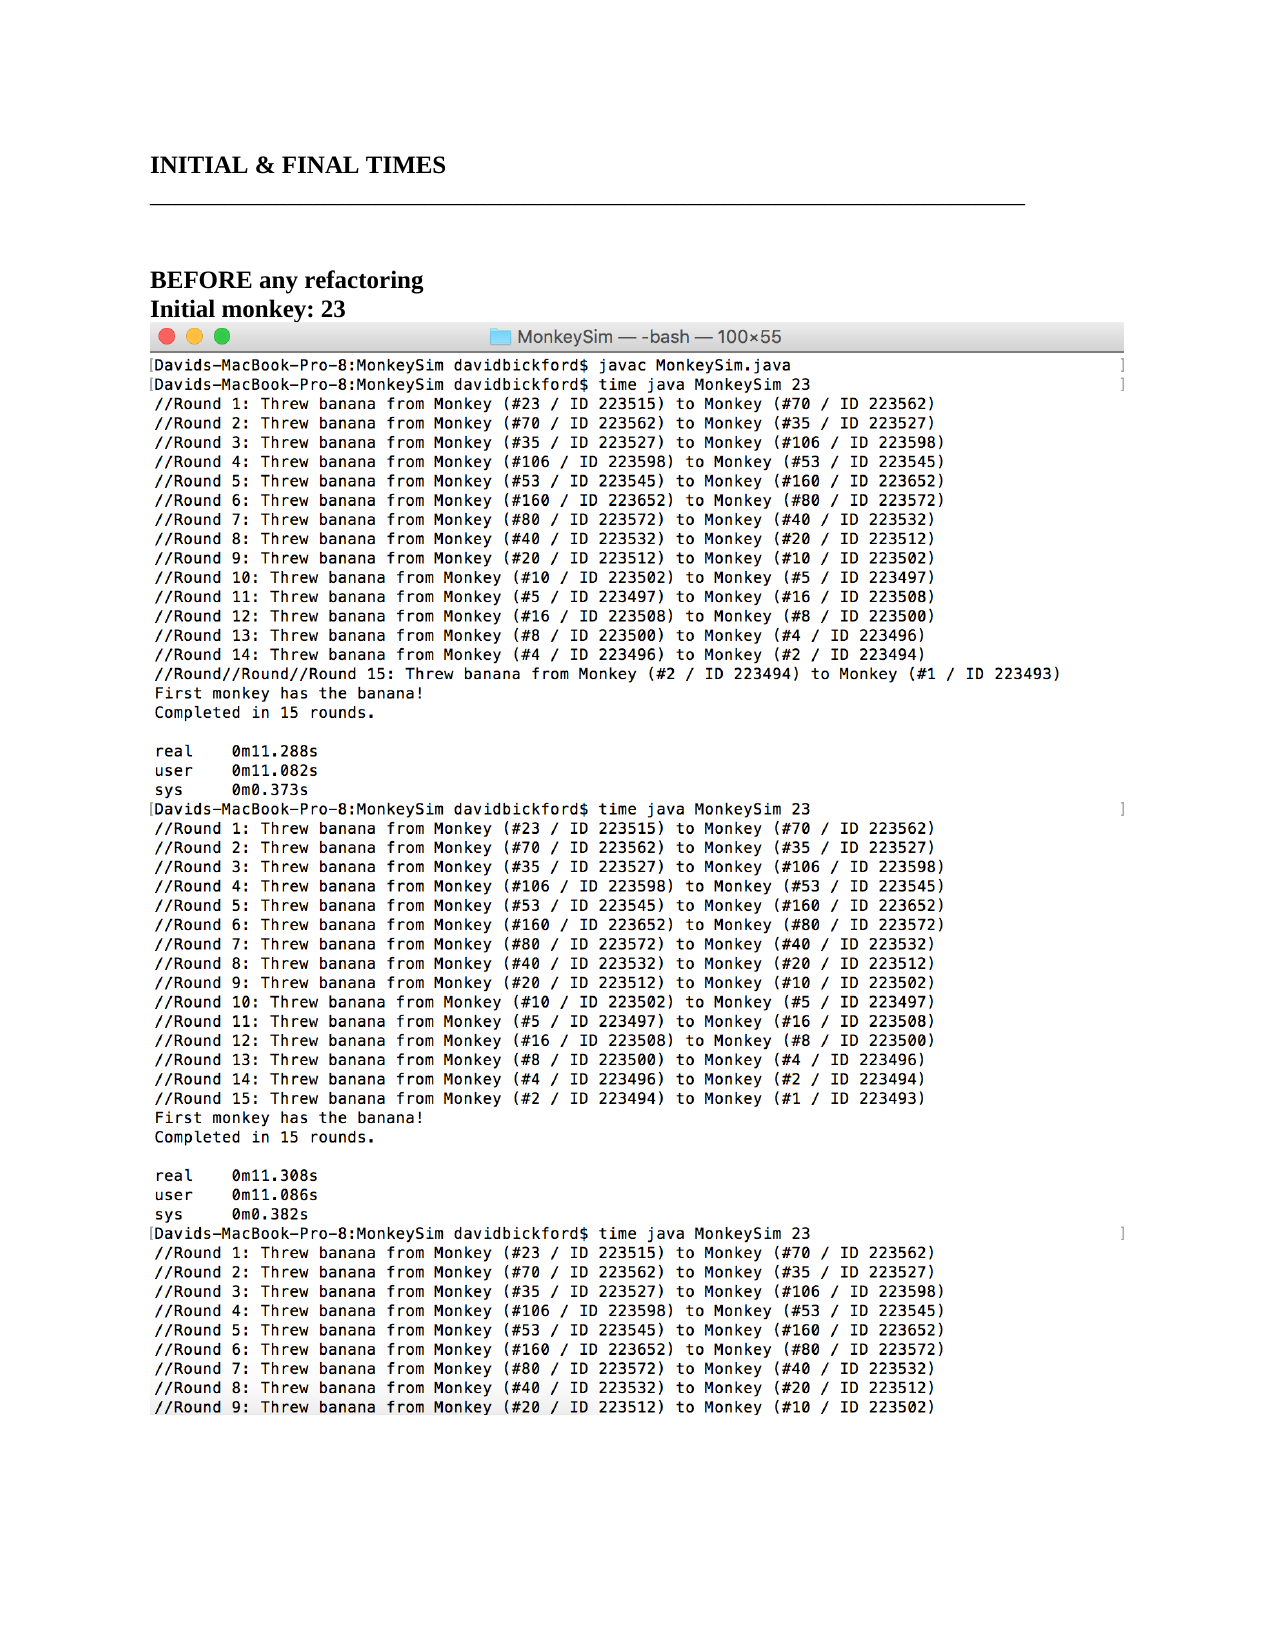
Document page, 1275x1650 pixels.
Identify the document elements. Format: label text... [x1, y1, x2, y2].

text INITIAL & FINAL TIMES [150, 150, 1125, 179]
text ______________________________________________________________________ [150, 179, 1125, 207]
text Initial monkey: 23 [150, 294, 1125, 322]
text BEFORE any refactoring [150, 265, 1125, 294]
picture [150, 322, 1124, 1415]
